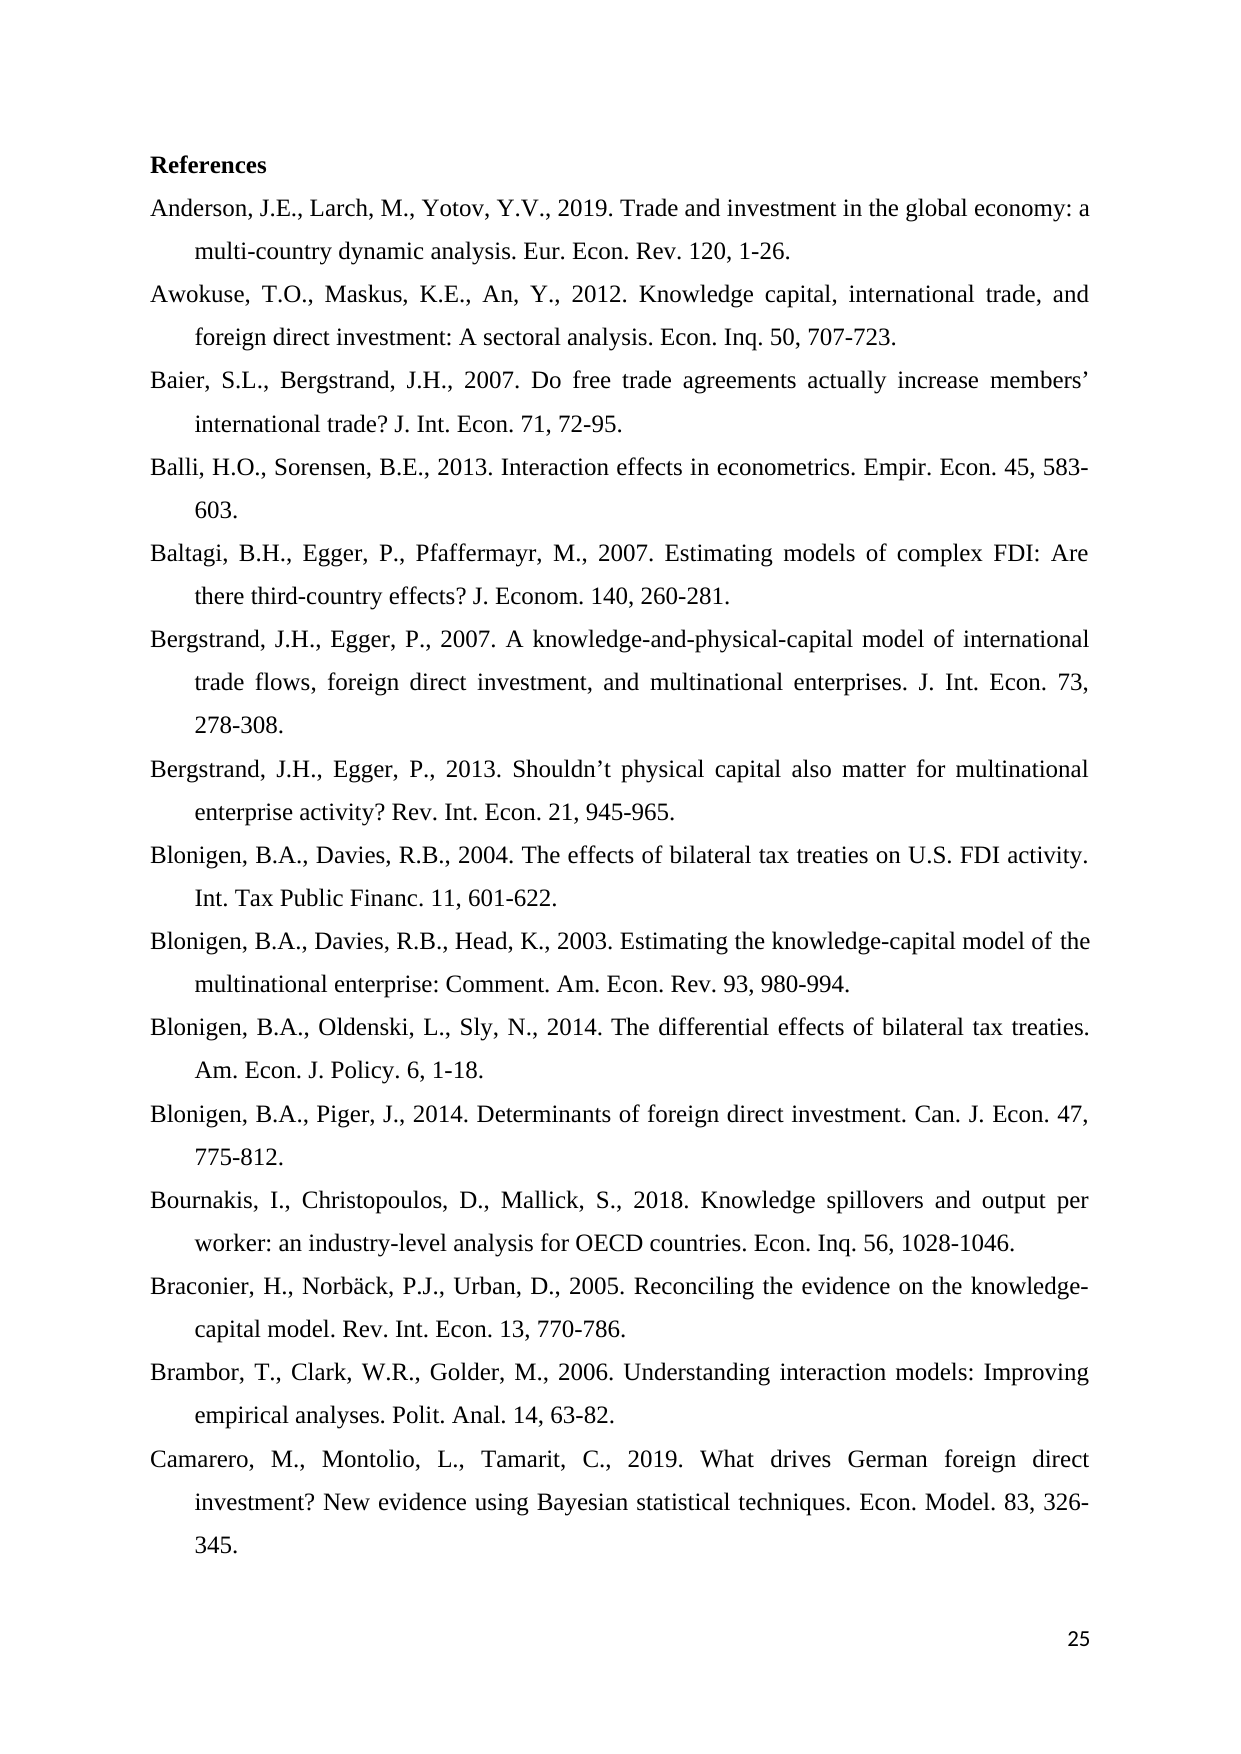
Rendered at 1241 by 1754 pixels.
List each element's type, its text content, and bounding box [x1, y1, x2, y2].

text Awokuse, T.O., Maskus, K.E., An, Y., 2012. Knowledge capital, international trade, and foreign direct investment: A sectoral analysis. Econ. Inq. 50, 707-723. [150, 279, 1090, 351]
text Blonigen, B.A., Piger, J., 2014. Determinants of foreign direct investment. Can. J. Econ. 47, 775-812. [150, 1099, 1090, 1171]
text Brambor, T., Clark, W.R., Golder, M., 2006. Understanding interaction models: Improving empirical analyses. Polit. Anal. 14, 63-82. [150, 1357, 1090, 1429]
text Camarero, M., Montolio, L., Tamarit, C., 2019. What drives German foreign direct investment? New evidence using Bayesian statistical techniques. Econ. Model. 83, 326-345. [150, 1444, 1090, 1559]
text Balli, H.O., Sorensen, B.E., 2013. Interaction effects in econometrics. Empir. Econ. 45, 583-603. [150, 452, 1090, 524]
text Baltagi, B.H., Egger, P., Pfaffermayr, M., 2007. Estimating models of complex FDI: Are there third-country effects? J. Econom. 140, 260-281. [150, 538, 1090, 610]
text Blonigen, B.A., Oldenski, L., Sly, N., 2014. The differential effects of bilateral tax treaties. Am. Econ. J. Policy. 6, 1-18. [150, 1012, 1090, 1084]
text Bergstrand, J.H., Egger, P., 2013. Shouldn’t physical capital also matter for multinational enterprise activity? Rev. Int. Econ. 21, 945-965. [150, 754, 1090, 826]
text Blonigen, B.A., Davies, R.B., 2004. The effects of bilateral tax treaties on U.S. FDI activity. Int. Tax Public Financ. 11, 601-622. [150, 840, 1090, 912]
text Bournakis, I., Christopoulos, D., Mallick, S., 2018. Knowledge spillovers and output per worker: an industry-level analysis for OECD countries. Econ. Inq. 56, 1028-1046. [150, 1185, 1090, 1257]
text Baier, S.L., Bergstrand, J.H., 2007. Do free trade agreements actually increase members’ international trade? J. Int. Econ. 71, 72-95. [150, 366, 1090, 437]
text Bergstrand, J.H., Egger, P., 2007. A knowledge-and-physical-capital model of international trade flows, foreign direct investment, and multinational enterprises. J. Int. Econ. 73, 278-308. [150, 624, 1090, 739]
text Anderson, J.E., Larch, M., Yotov, Y.V., 2019. Trade and investment in the global economy: a multi-country dynamic analysis. Eur. Econ. Rev. 120, 1-26. [150, 193, 1090, 265]
text Braconier, H., Norbäck, P.J., Urban, D., 2005. Reconciling the evidence on the knowledge-capital model. Rev. Int. Econ. 13, 770-786. [150, 1271, 1090, 1343]
text Blonigen, B.A., Davies, R.B., Head, K., 2003. Estimating the knowledge-capital model of the multinational enterprise: Comment. Am. Econ. Rev. 93, 980-994. [150, 926, 1090, 998]
subtitle References [150, 150, 1090, 179]
